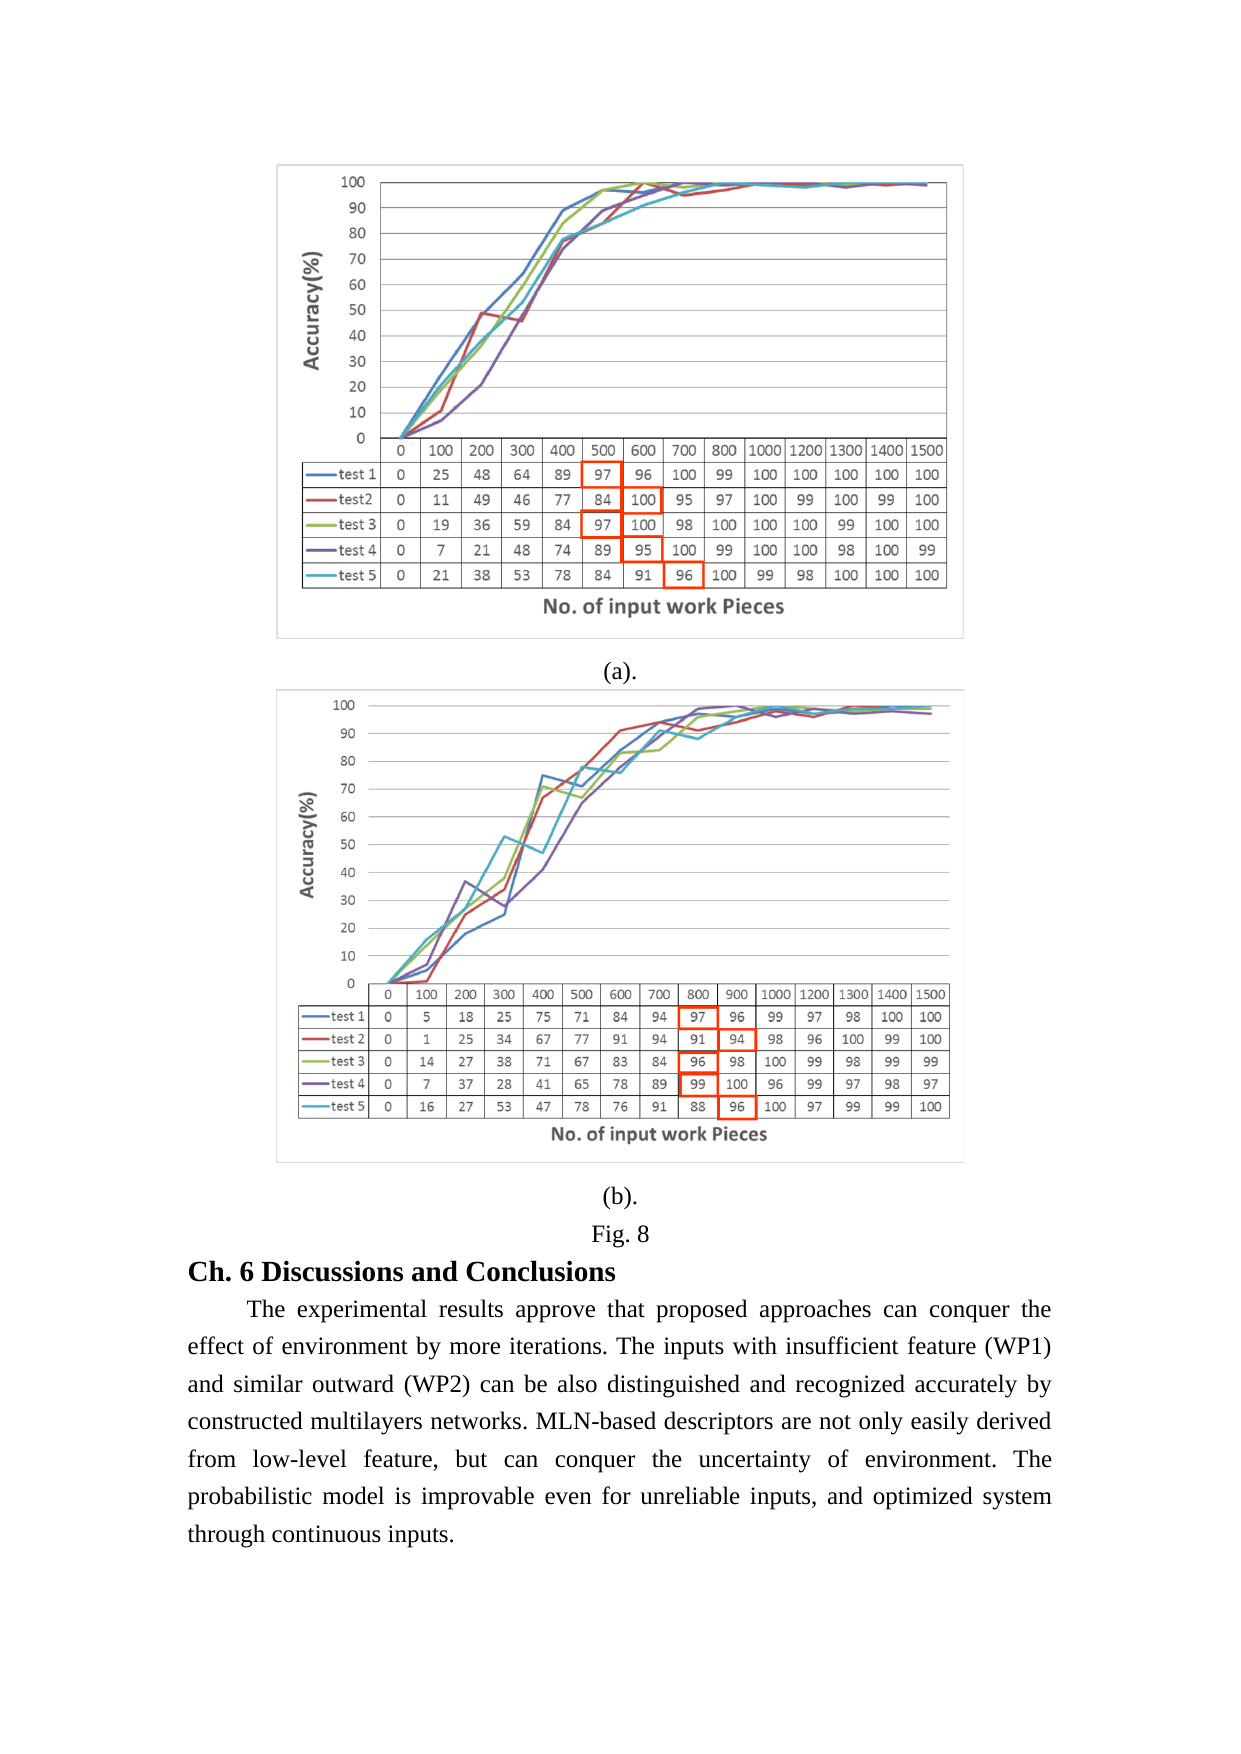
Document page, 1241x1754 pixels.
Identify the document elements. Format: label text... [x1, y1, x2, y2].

text Fig. 8 [187, 1214, 1053, 1252]
picture [276, 164, 964, 639]
list Ch. 6 Discussions and Conclusions [187, 1252, 1053, 1289]
picture [276, 689, 965, 1163]
text (b). [187, 1177, 1053, 1214]
text The experimental results approve that proposed approaches can conquer the effect of environment by more iterations. The inputs with insufficient feature (WP1) and similar outward (WP2) can be also distinguished and recognized accurately by constructed multilayers networks. MLN-based descriptors are not only easily derived from low-level feature, but can conquer the uncertainty of environment. The probabilistic model is improvable even for unreliable inputs, and optimized system through continuous inputs. [187, 1289, 1053, 1552]
text (a). [187, 652, 1053, 689]
